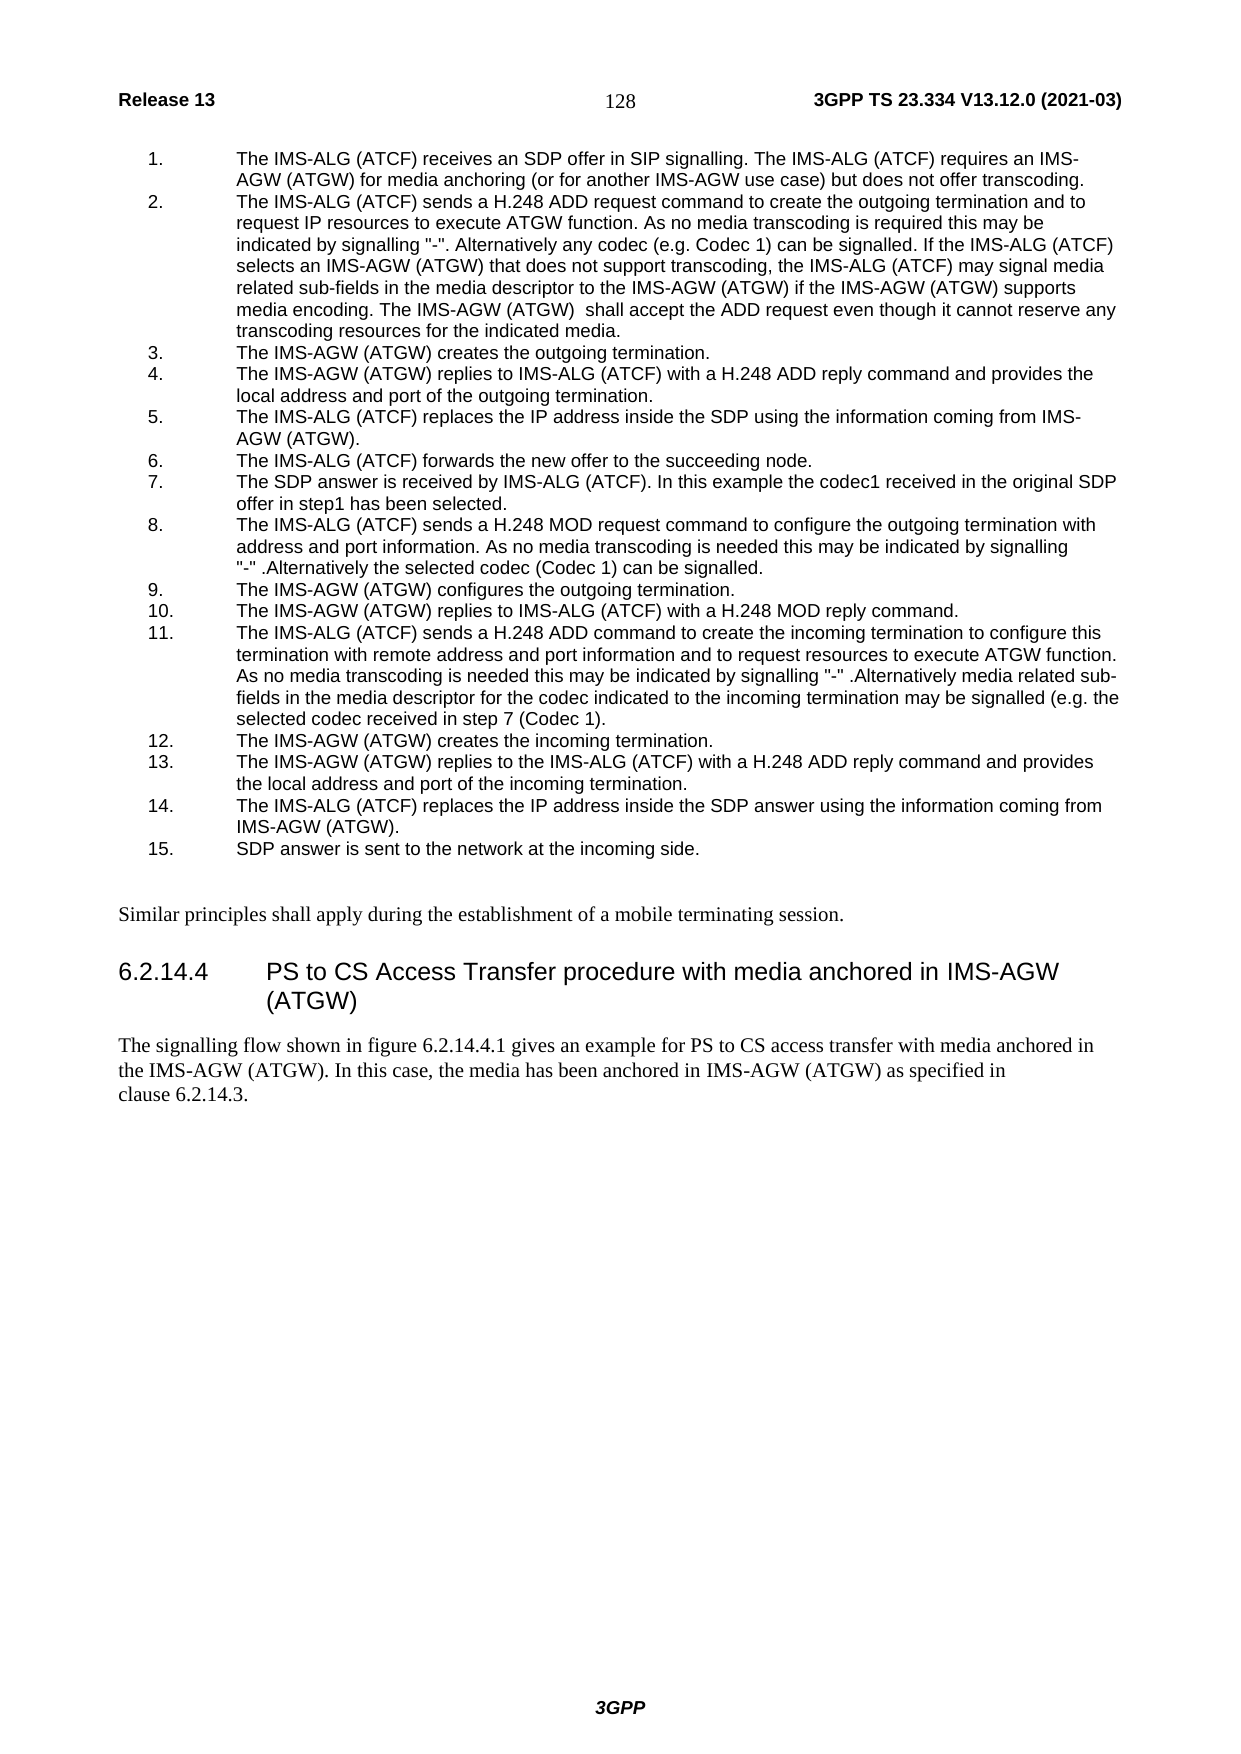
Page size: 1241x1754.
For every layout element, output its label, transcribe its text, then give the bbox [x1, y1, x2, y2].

text Similar principles shall apply during the establishment of a mobile terminating session. [118, 902, 1122, 926]
text 6. The IMS-ALG (ATCF) forwards the new offer to the succeeding node. [148, 449, 1122, 471]
text 9. The IMS-AGW (ATGW) configures the outgoing termination. [148, 579, 1122, 600]
text 4. The IMS-AGW (ATGW) replies to IMS-ALG (ATCF) with a H.248 ADD reply command and provides the local address and port of the outgoing termination. [148, 363, 1122, 406]
text 3. The IMS-AGW (ATGW) creates the outgoing termination. [148, 342, 1122, 363]
text 11. The IMS-ALG (ATCF) sends a H.248 ADD command to create the incoming termination to configure this termination with remote address and port information and to request resources to execute ATGW function. As no media transcoding is needed this may be indicated by signalling "-" .Alternatively media related sub-fields in the media descriptor for the codec indicated to the incoming termination may be signalled (e.g. the selected codec received in step 7 (Codec 1). [148, 622, 1122, 730]
text 12. The IMS-AGW (ATGW) creates the incoming termination. [148, 730, 1122, 751]
text 5. The IMS-ALG (ATCF) replaces the IP address inside the SDP using the information coming from IMS-AGW (ATGW). [148, 406, 1122, 449]
text 1. The IMS-ALG (ATCF) receives an SDP offer in SIP signalling. The IMS-ALG (ATCF) requires an IMS-AGW (ATGW) for media anchoring (or for another IMS-AGW use case) but does not offer transcoding. [148, 147, 1122, 191]
text 14. The IMS-ALG (ATCF) replaces the IP address inside the SDP answer using the information coming from IMS-AGW (ATGW). [148, 794, 1122, 837]
text 15. SDP answer is sent to the network at the incoming side. [148, 837, 1122, 859]
subtitle 6.2.14.4 PS to CS Access Transfer procedure with media anchored in IMS-AGW (ATGW) [118, 957, 1122, 1015]
text The signalling flow shown in figure 6.2.14.4.1 gives an example for PS to CS access transfer with media anchored in the IMS-AGW (ATGW). In this case, the media has been anchored in IMS-AGW (ATGW) as specified in clause 6.2.14.3. [118, 1033, 1122, 1106]
text 13. The IMS-AGW (ATGW) replies to the IMS-ALG (ATCF) with a H.248 ADD reply command and provides the local address and port of the incoming termination. [148, 751, 1122, 794]
text 2. The IMS-ALG (ATCF) sends a H.248 ADD request command to create the outgoing termination and to request IP resources to execute ATGW function. As no media transcoding is required this may be indicated by signalling "-". Alternatively any codec (e.g. Codec 1) can be signalled. If the IMS-ALG (ATCF) selects an IMS-AGW (ATGW) that does not support transcoding, the IMS-ALG (ATCF) may signal media related sub-fields in the media descriptor to the IMS-AGW (ATGW) if the IMS-AGW (ATGW) supports media encoding. The IMS-AGW (ATGW) shall accept the ADD request even though it cannot reserve any transcoding resources for the indicated media. [148, 191, 1122, 342]
text 10. The IMS-AGW (ATGW) replies to IMS-ALG (ATCF) with a H.248 MOD reply command. [148, 600, 1122, 622]
text 7. The SDP answer is received by IMS-ALG (ATCF). In this example the codec1 received in the original SDP offer in step1 has been selected. [148, 471, 1122, 514]
text 8. The IMS-ALG (ATCF) sends a H.248 MOD request command to configure the outgoing termination with address and port information. As no media transcoding is needed this may be indicated by signalling "-" .Alternatively the selected codec (Codec 1) can be signalled. [148, 514, 1122, 579]
